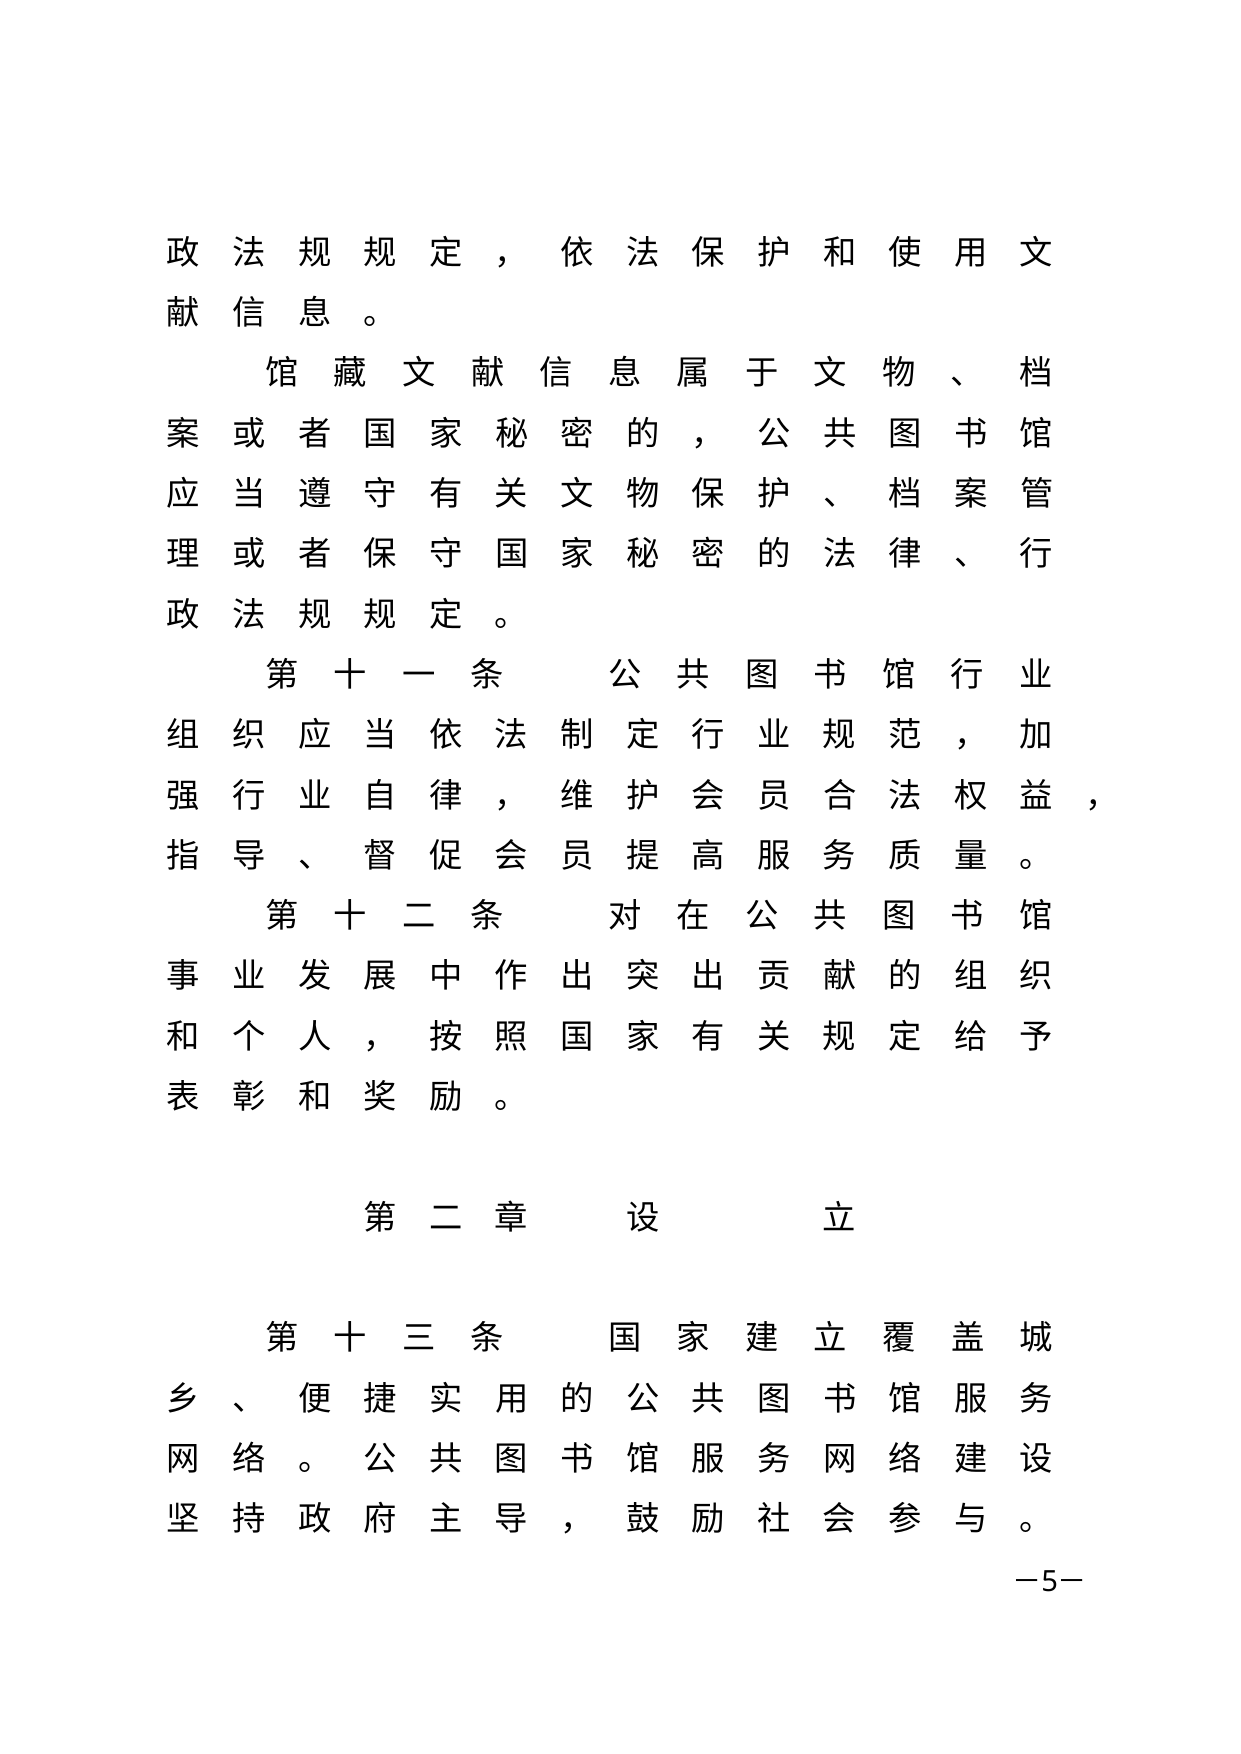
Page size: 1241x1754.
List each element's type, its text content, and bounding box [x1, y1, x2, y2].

text 第十条 公共图书馆应当遵守有关知识产权保护的法律、行政法规规定，依法保护和使用文献信息。 [167, 219, 1085, 340]
text 第十二条 对在公共图书馆事业发展中作出突出贡献的组织和个人，按照国家有关规定给予表彰和奖励。 [167, 883, 1085, 1124]
text 第二章 设 立 [167, 1184, 1085, 1245]
text 第十三条 国家建立覆盖城乡、便捷实用的公共图书馆服务网络。公共图书馆服务网络建设坚持政府主导，鼓励社会参与。 [167, 1305, 1085, 1546]
text 第十一条 公共图书馆行业组织应当依法制定行业规范，加强行业自律，维护会员合法权益，指导、督促会员提高服务质量。 [167, 642, 1085, 883]
text 馆藏文献信息属于文物、档案或者国家秘密的，公共图书馆应当遵守有关文物保护、档案管理或者保守国家秘密的法律、行政法规规定。 [167, 340, 1085, 642]
